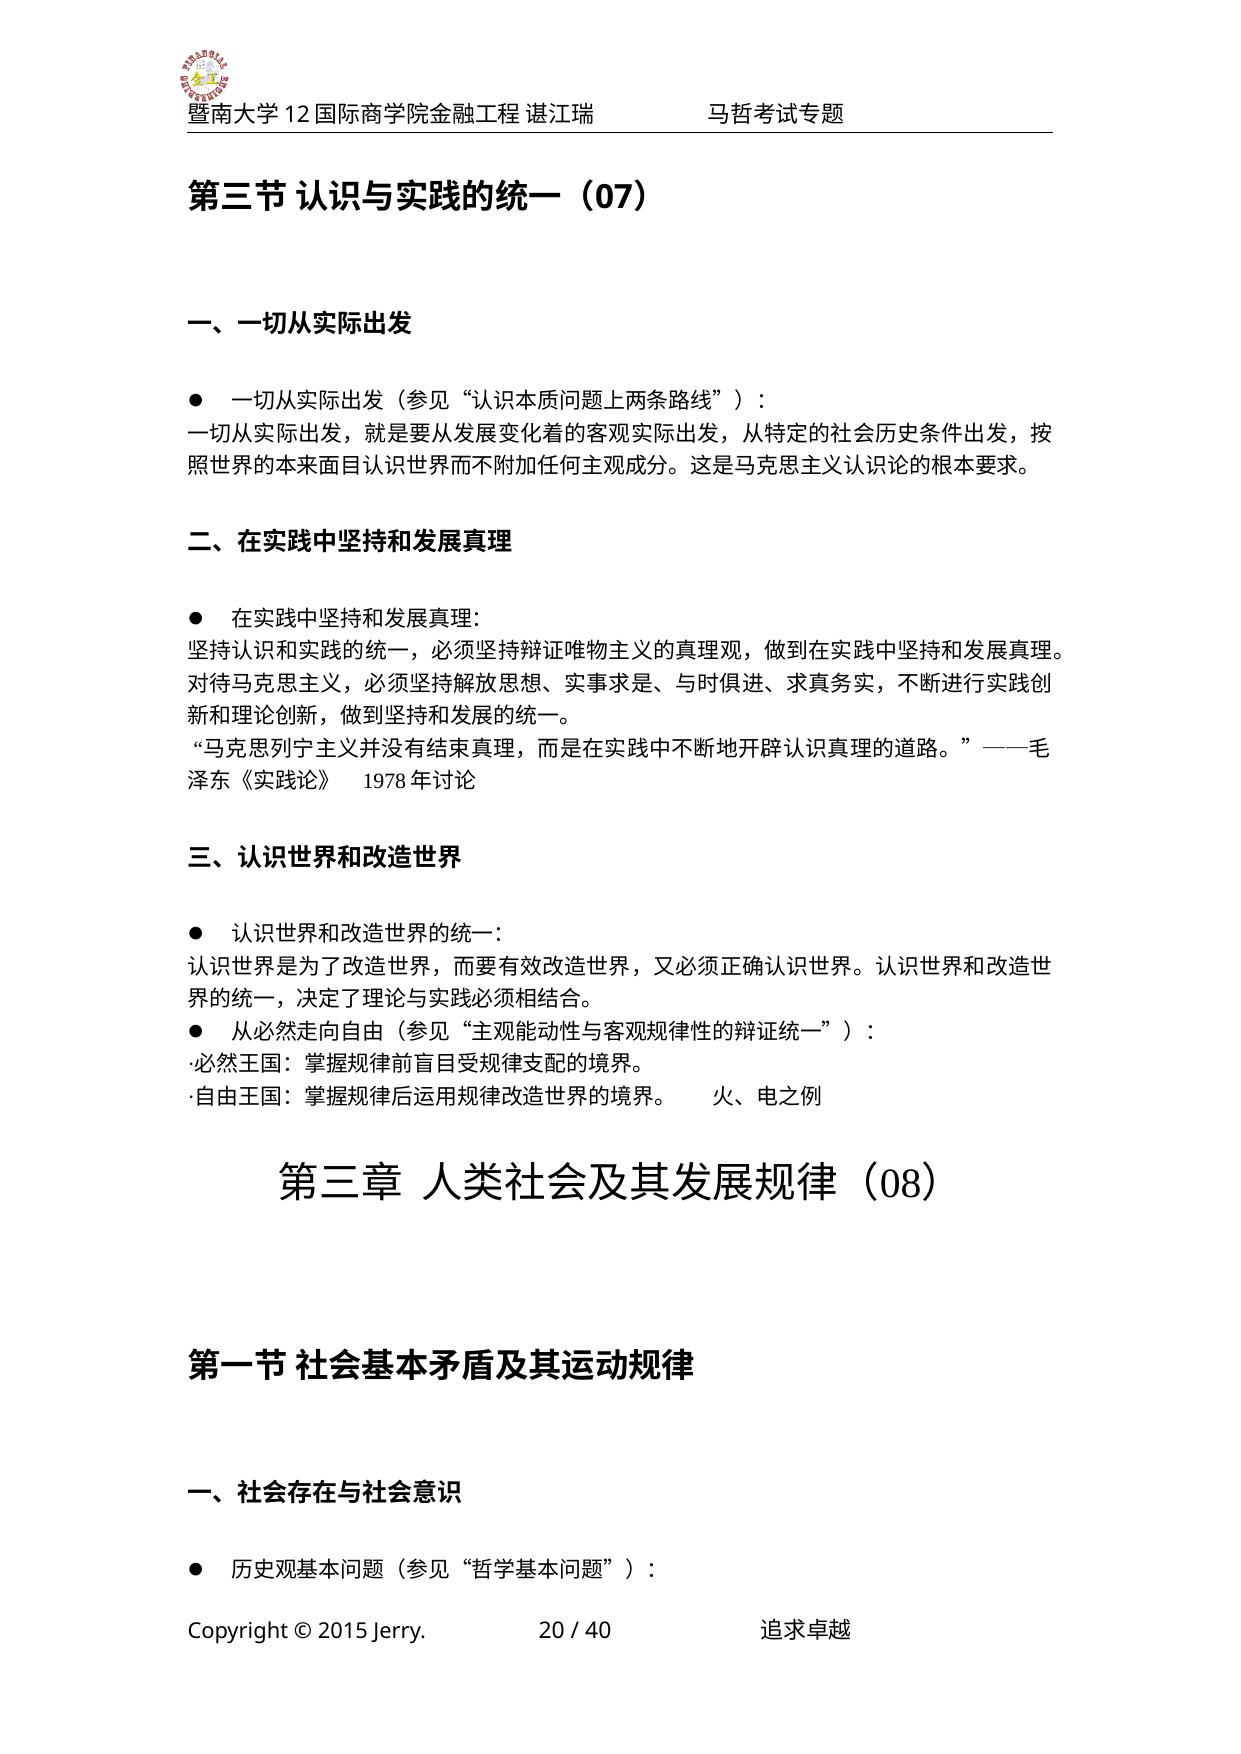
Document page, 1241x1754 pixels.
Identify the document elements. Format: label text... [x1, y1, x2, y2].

subtitle 第三章 人类社会及其发展规律（08） [187, 1146, 1053, 1211]
text 认识世界是为了改造世界，而要有效改造世界，又必须正确认识世界。认识世界和改造世界的统一，决定了理论与实践必须相结合。 [187, 948, 1053, 1013]
subtitle 第一节 社会基本矛盾及其运动规律 [187, 1331, 1053, 1396]
list 从必然走向自由（参见“主观能动性与客观规律性的辩证统一”）： [187, 1013, 1053, 1046]
text “马克思列宁主义并没有结束真理，而是在实践中不断地开辟认识真理的道路。”──毛泽东《实践论》 1978年讨论 [187, 731, 1053, 796]
text 一切从实际出发，就是要从发展变化着的客观实际出发，从特定的社会历史条件出发，按照世界的本来面目认识世界而不附加任何主观成分。这是马克思主义认识论的根本要求。 [187, 415, 1053, 480]
list 一切从实际出发（参见“认识本质问题上两条路线”）： [187, 383, 1053, 415]
picture [175, 48, 239, 115]
list 认识世界和改造世界的统一： [187, 916, 1053, 948]
list 在实践中坚持和发展真理： [187, 601, 1053, 633]
subtitle 一、一切从实际出发 [187, 289, 1053, 354]
text 坚持认识和实践的统一，必须坚持辩证唯物主义的真理观，做到在实践中坚持和发展真理。对待马克思主义，必须坚持解放思想、实事求是、与时俱进、求真务实，不断进行实践创新和理论创新，做到坚持和发展的统一。 [187, 633, 1053, 731]
subtitle 第三节 认识与实践的统一（07） [187, 162, 1053, 227]
subtitle 一、社会存在与社会意识 [187, 1458, 1053, 1523]
subtitle 三、认识世界和改造世界 [187, 823, 1053, 888]
subtitle 二、在实践中坚持和发展真理 [187, 507, 1053, 572]
text ·必然王国：掌握规律前盲目受规律支配的境界。 [187, 1046, 1053, 1078]
text ·自由王国：掌握规律后运用规律改造世界的境界。 火、电之例 [187, 1078, 1053, 1111]
list 历史观基本问题（参见“哲学基本问题”）： [187, 1552, 1053, 1584]
